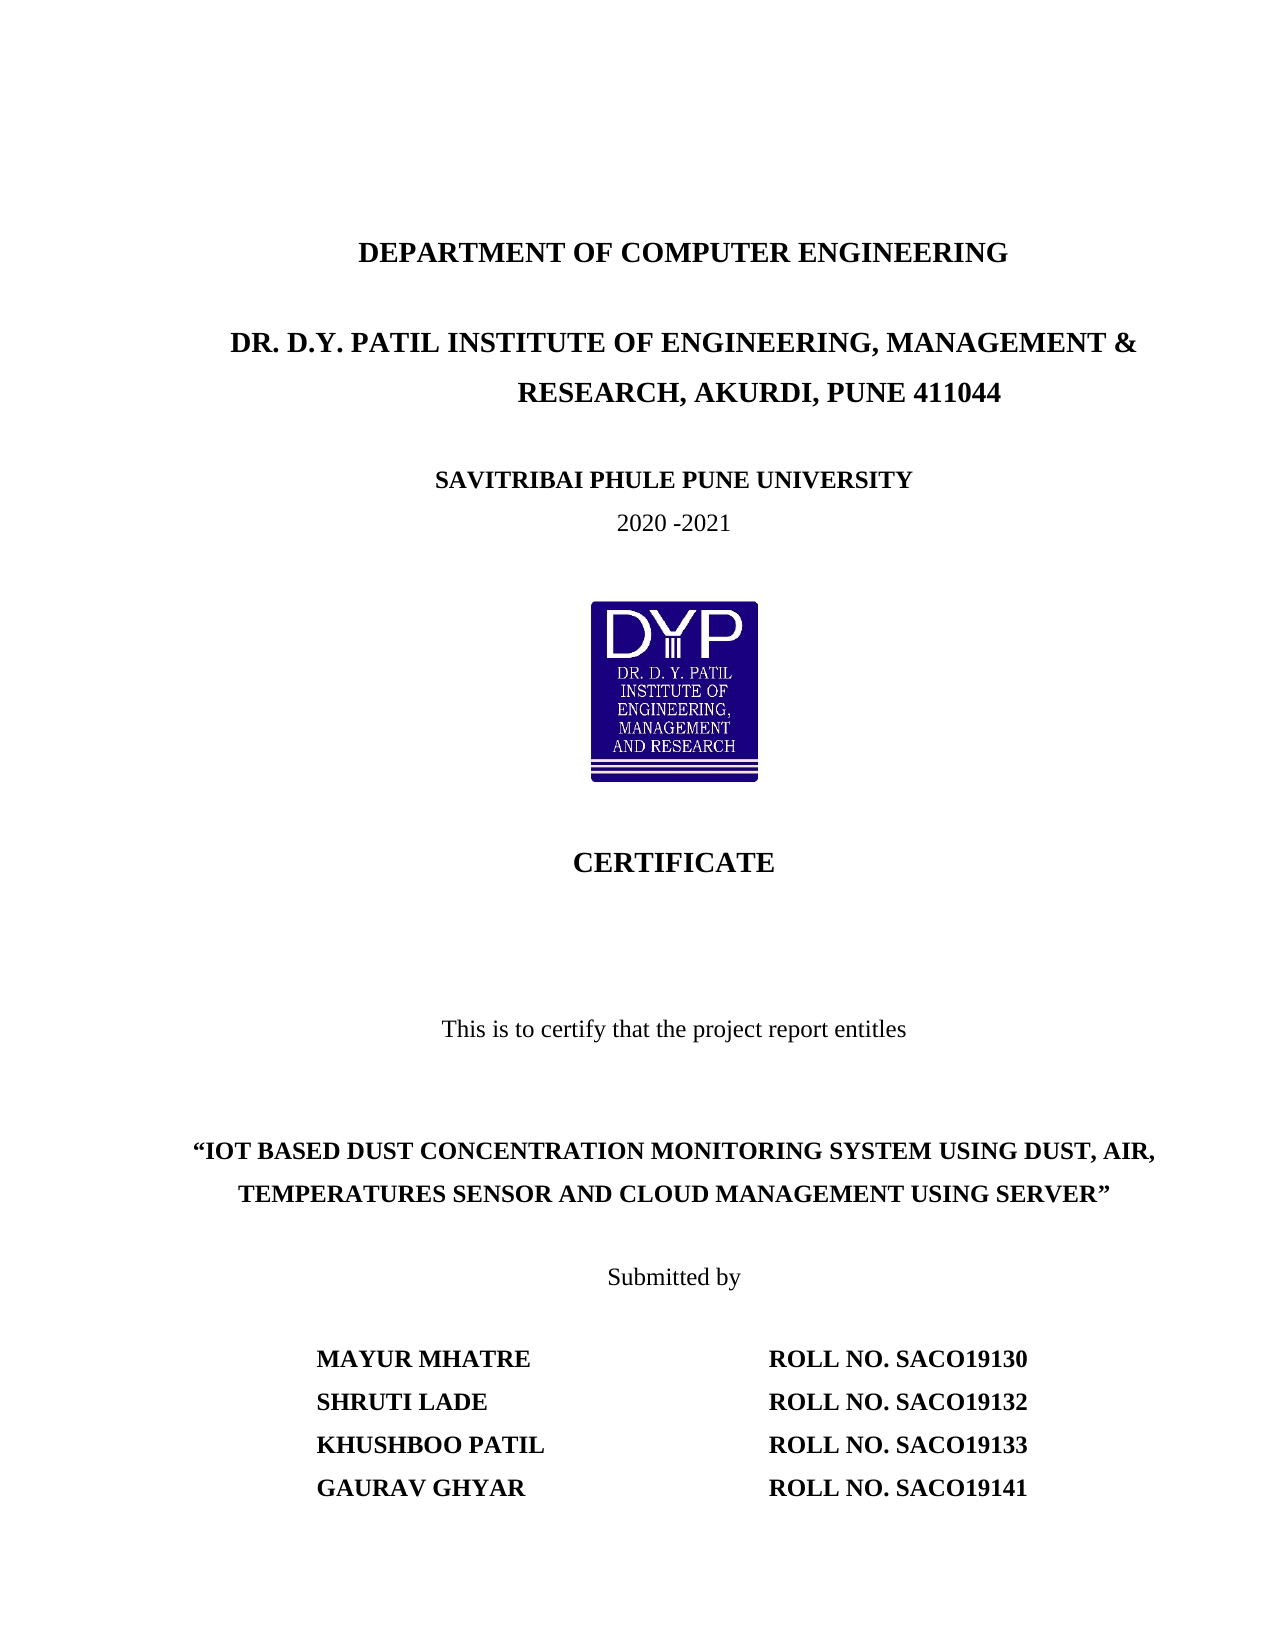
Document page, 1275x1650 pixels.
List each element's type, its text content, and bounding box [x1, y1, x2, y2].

text MAYUR MHATRE ROLL NO. SACO19130 [316, 1344, 1179, 1373]
text “IOT BASED DUST CONCENTRATION MONITORING SYSTEM USING DUST, AIR, TEMPERATURES SENSOR AND CLOUD MANAGEMENT USING SERVER” [169, 1136, 1179, 1208]
text This is to certify that the project report entitles [169, 1014, 1179, 1042]
text SAVITRIBAI PHULE PUNE UNIVERSITY [169, 465, 1179, 494]
text Submitted by [169, 1262, 1179, 1290]
text CERTIFICATE [169, 845, 1179, 878]
subtitle DR. D.Y. PATIL INSTITUTE OF ENGINEERING, MANAGEMENT & RESEARCH, AKURDI, PUNE 411044 [169, 325, 1200, 409]
text GAURAV GHYAR ROLL NO. SACO19141 [316, 1473, 1179, 1502]
text KHUSHBOO PATIL ROLL NO. SACO19133 [316, 1430, 1179, 1459]
text 2020 -2021 [169, 508, 1179, 537]
picture [581, 590, 767, 793]
text SHRUTI LADE ROLL NO. SACO19132 [316, 1387, 1179, 1416]
subtitle DEPARTMENT OF COMPUTER ENGINEERING [187, 235, 1179, 269]
